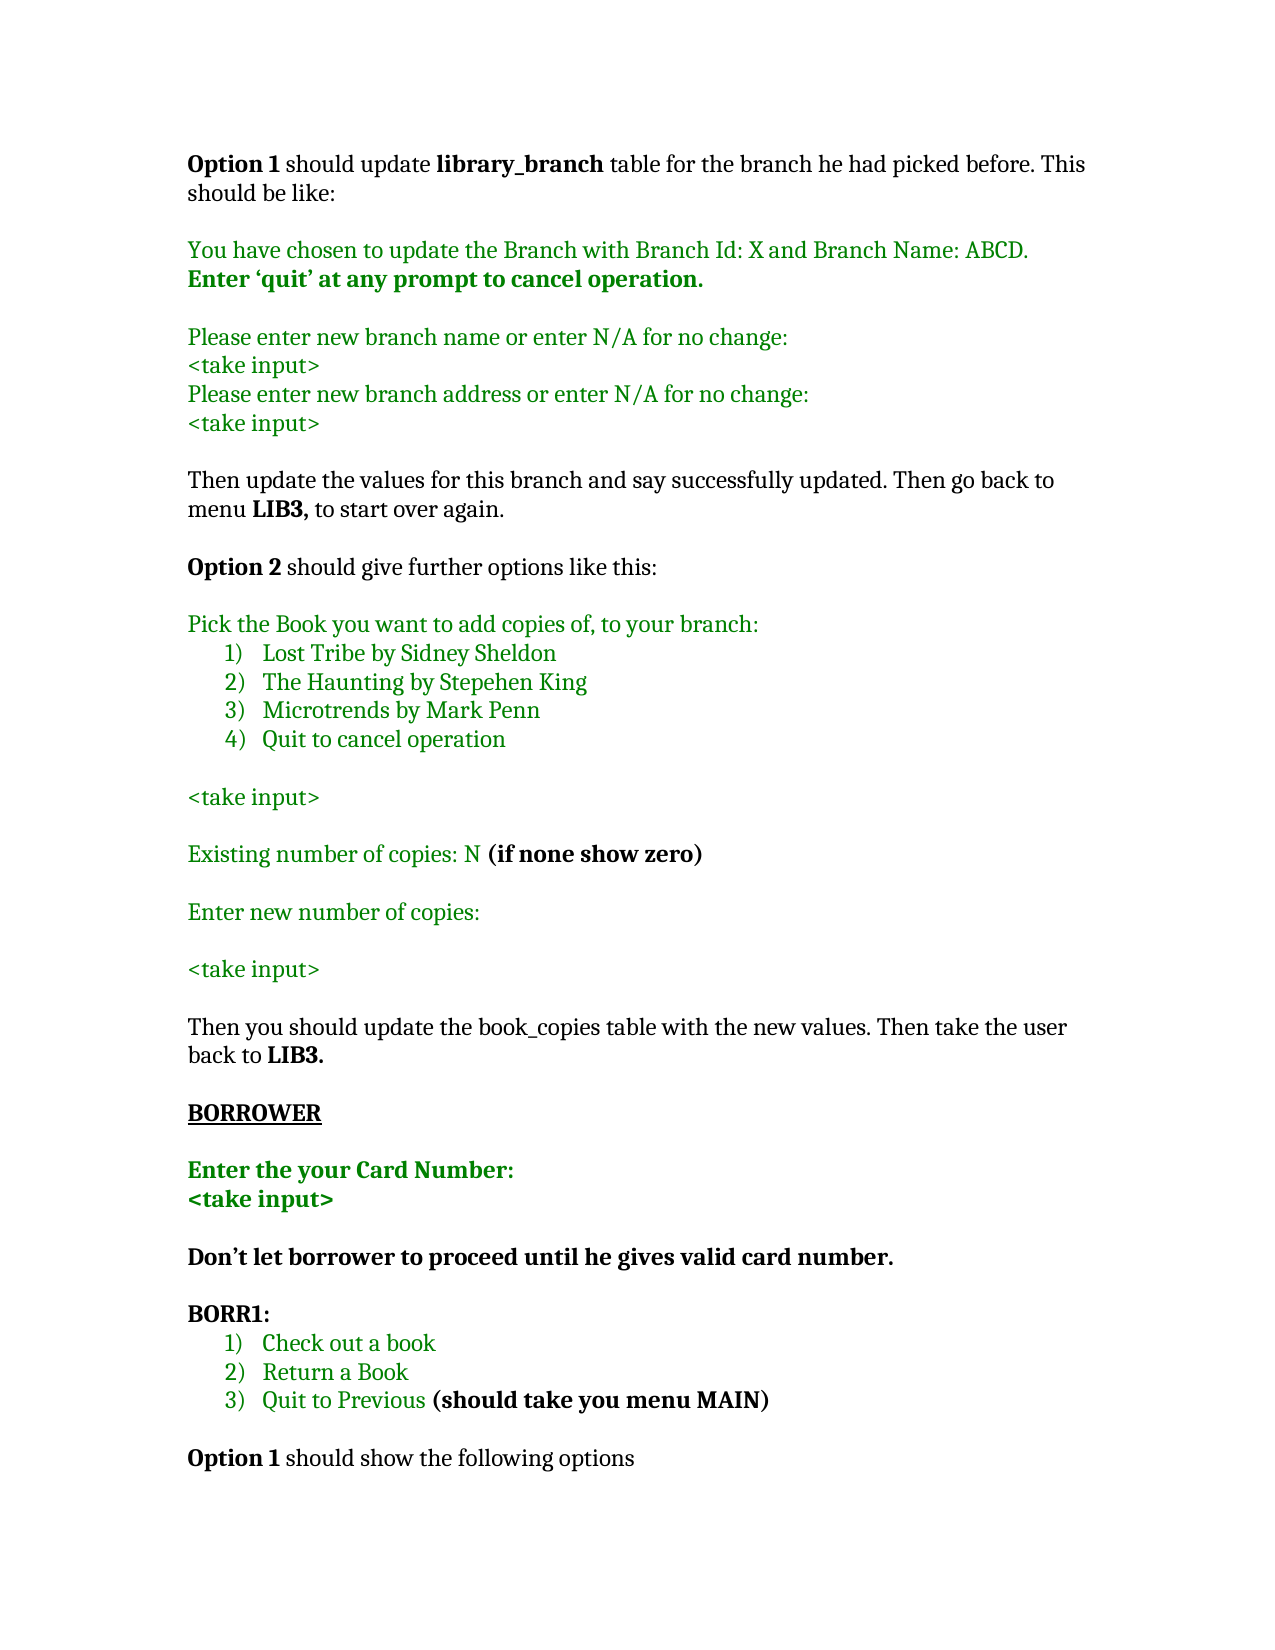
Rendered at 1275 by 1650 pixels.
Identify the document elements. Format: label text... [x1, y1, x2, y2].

list Quit to Previous (should take you menu MAIN) [225, 1386, 1087, 1415]
text Existing number of copies: N (if none show zero) [187, 840, 1087, 869]
text Enter the your Card Number: [187, 1156, 1087, 1185]
text You have chosen to update the Branch with Branch Id: X and Branch Name: ABCD. Enter ‘quit’ at any prompt to cancel operation. [187, 236, 1087, 294]
text <take input> [187, 955, 1087, 984]
list Lost Tribe by Sidney Sheldon [225, 639, 1087, 667]
text Then you should update the book_copies table with the new values. Then take the user back to LIB3. [187, 1012, 1087, 1070]
text Option 2 should give further options like this: [187, 552, 1087, 581]
text Please enter new branch name or enter N/A for no change: [187, 322, 1087, 351]
text BORROWER [187, 1099, 1087, 1127]
text Please enter new branch address or enter N/A for no change: [187, 380, 1087, 409]
text Enter new number of copies: [187, 897, 1087, 926]
text <take input> [187, 1185, 1087, 1214]
text Don’t let borrower to proceed until he gives valid card number. [187, 1242, 1087, 1271]
list Quit to cancel operation [225, 725, 1087, 754]
text Option 1 should show the following options [187, 1444, 1087, 1472]
list Microtrends by Mark Penn [225, 696, 1087, 725]
text <take input> [187, 409, 1087, 437]
text BORR1: [187, 1300, 1087, 1329]
text Option 1 should update library_branch table for the branch he had picked before. This should be like: [187, 150, 1087, 207]
text <take input> [187, 782, 1087, 811]
list The Haunting by Stepehen King [225, 667, 1087, 696]
text Then update the values for this branch and say successfully updated. Then go back to menu LIB3, to start over again. [187, 466, 1087, 524]
text <take input> [187, 351, 1087, 380]
text Pick the Book you want to add copies of, to your branch: [187, 610, 1087, 639]
list Return a Book [225, 1357, 1087, 1386]
list Check out a book [225, 1329, 1087, 1357]
